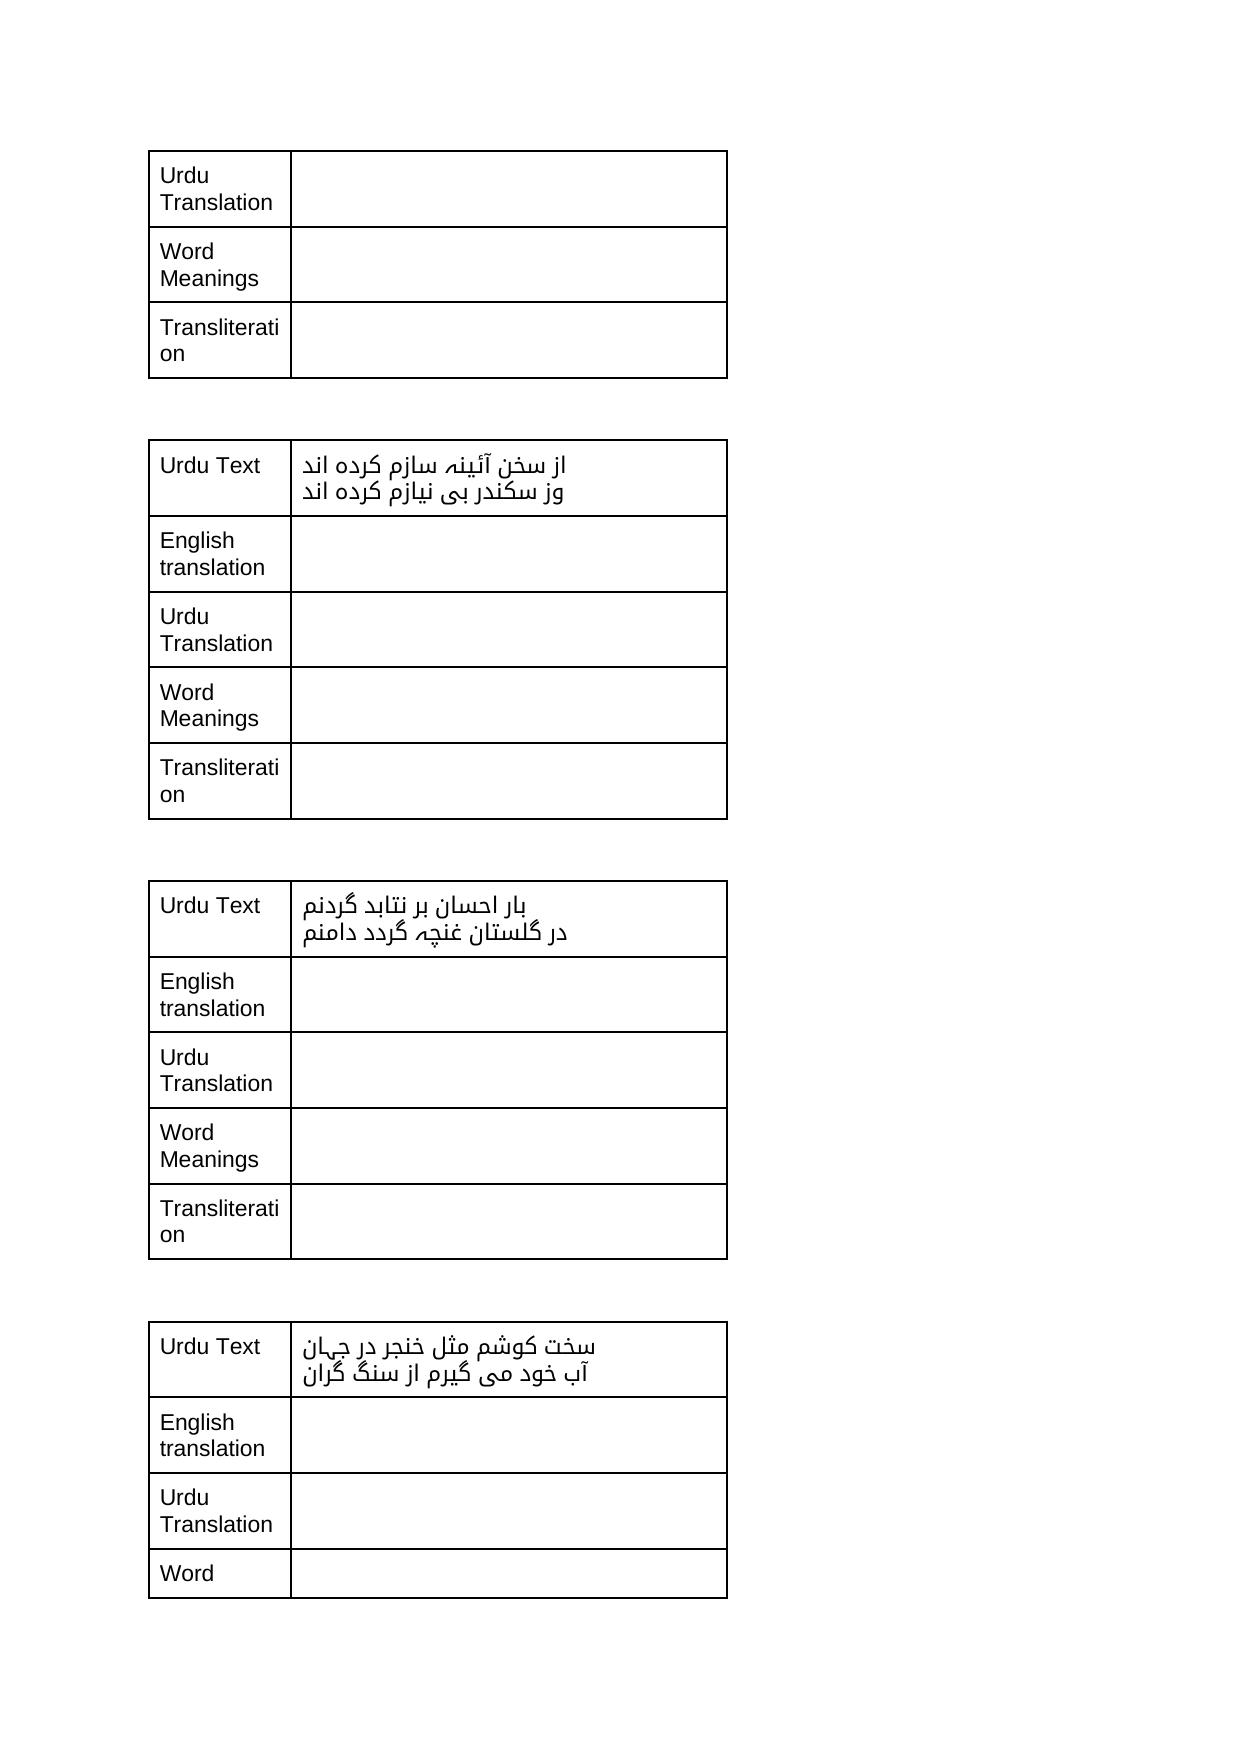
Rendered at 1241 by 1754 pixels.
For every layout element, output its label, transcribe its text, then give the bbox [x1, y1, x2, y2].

table_cell Urdu Translation [150, 1033, 290, 1107]
table_header از سخن آئینہ سازم کردہ اند وز سکندر بی نیازم کردہ اند [292, 441, 726, 515]
table_cell [292, 1398, 726, 1472]
table_cell [292, 1185, 726, 1258]
table_cell [292, 1033, 726, 1107]
table_cell Transliteration [150, 1185, 290, 1258]
table_cell English translation [150, 958, 290, 1031]
table_cell Transliteration [150, 303, 290, 377]
table_cell [292, 744, 726, 817]
table_header Urdu Text [150, 441, 290, 515]
table_cell Word Meanings [150, 1109, 290, 1182]
table_cell Word Meanings [150, 228, 290, 301]
table_cell [292, 517, 726, 591]
table_cell English translation [150, 1398, 290, 1472]
table_header بار احسان بر نتابد گردنم در گلستان غنچہ گردد دامنم [292, 882, 726, 956]
table_cell Urdu Translation [150, 1474, 290, 1547]
table_cell [292, 1109, 726, 1182]
table_cell [292, 593, 726, 666]
table_cell [292, 303, 726, 377]
table_cell Urdu Translation [150, 152, 290, 226]
table_cell Transliteration [150, 744, 290, 817]
table_cell Word Meanings [150, 1550, 290, 1597]
table_cell English translation [150, 517, 290, 591]
table_header سخت کوشم مثل خنجر در جہان آب خود می گیرم از سنگ گران [292, 1323, 726, 1396]
table_header Urdu Text [150, 882, 290, 956]
table_cell [292, 1474, 726, 1547]
table_cell [292, 958, 726, 1031]
table_cell Word Meanings [150, 668, 290, 742]
table_cell [292, 1550, 726, 1597]
table_header Urdu Text [150, 1323, 290, 1396]
table_cell [292, 668, 726, 742]
table_cell [292, 152, 726, 226]
table_cell Urdu Translation [150, 593, 290, 666]
table_cell [292, 228, 726, 301]
